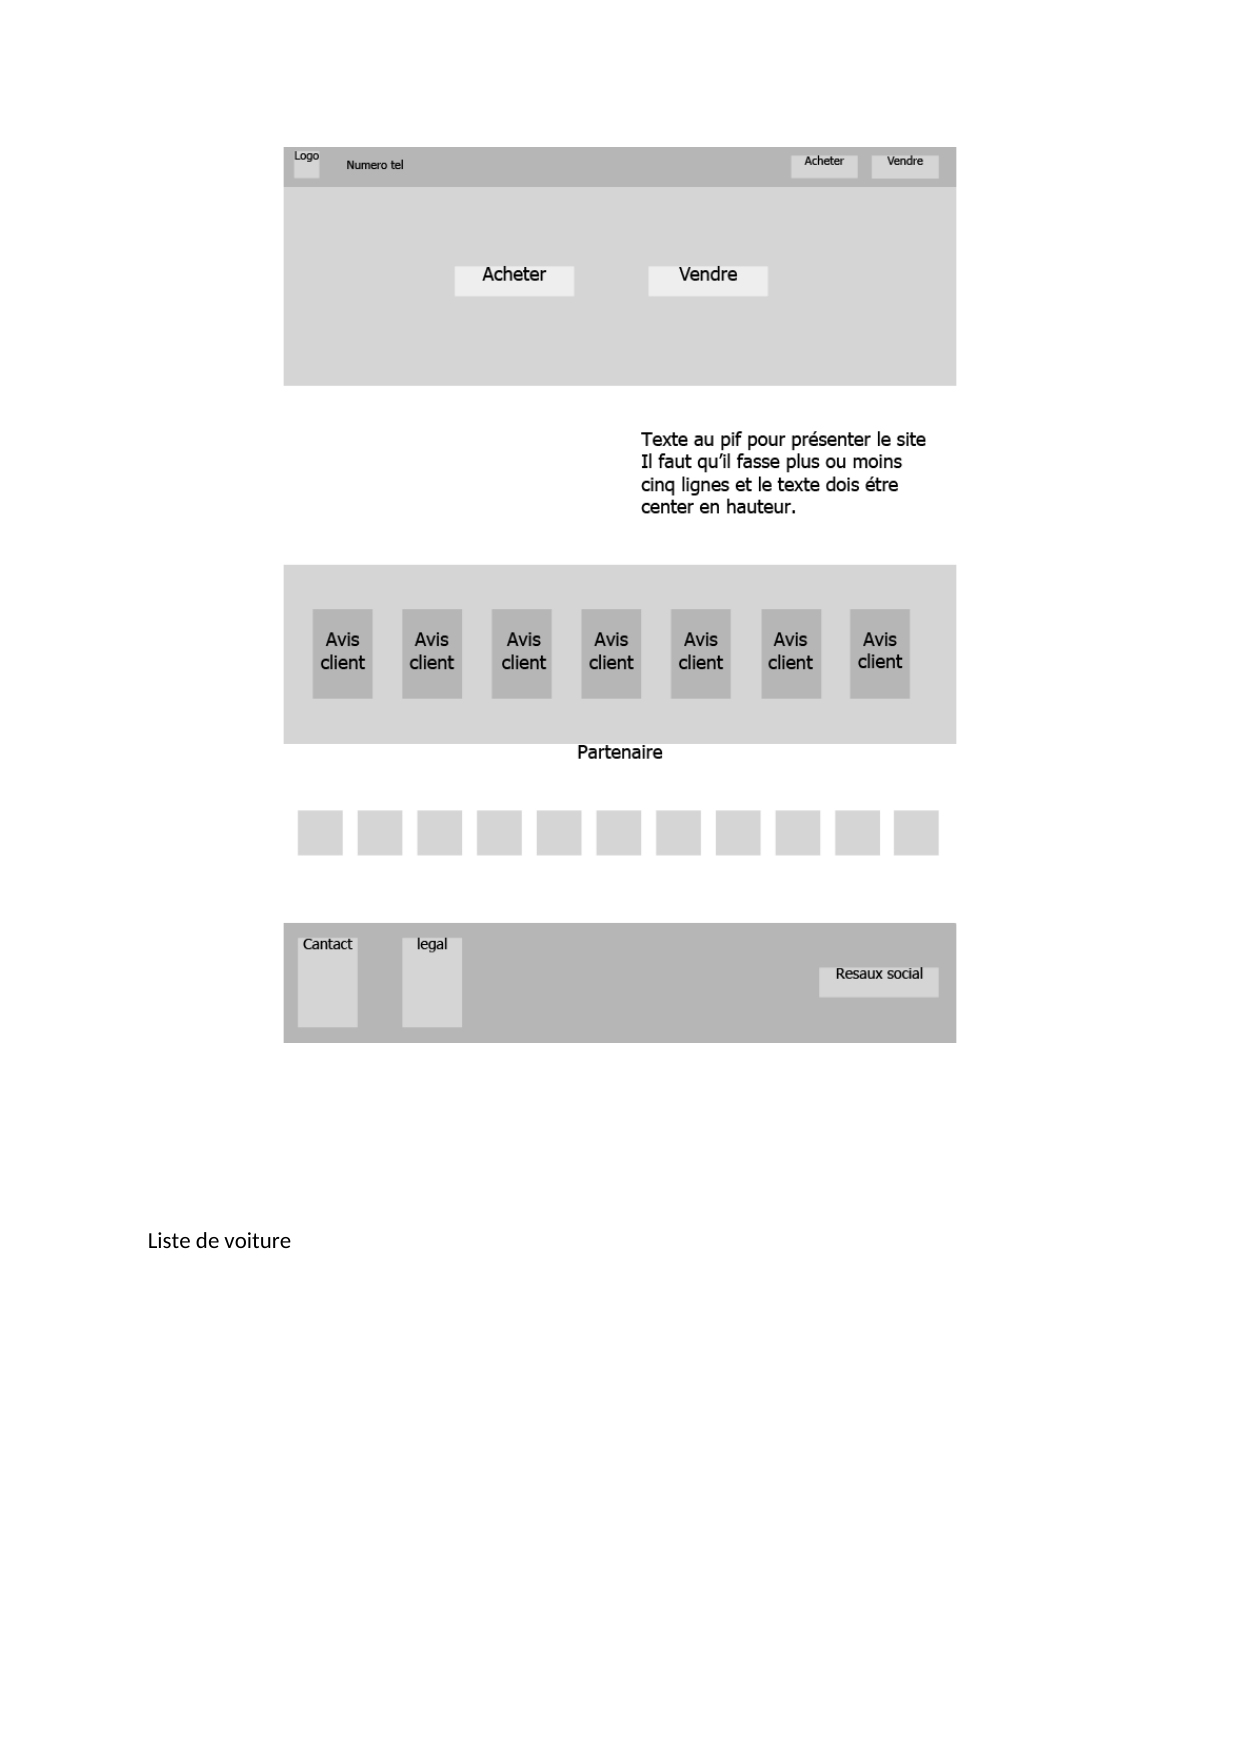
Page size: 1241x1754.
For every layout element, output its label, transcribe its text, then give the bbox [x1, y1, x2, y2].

picture [283, 147, 957, 1043]
text Liste de voiture [148, 1226, 1093, 1254]
